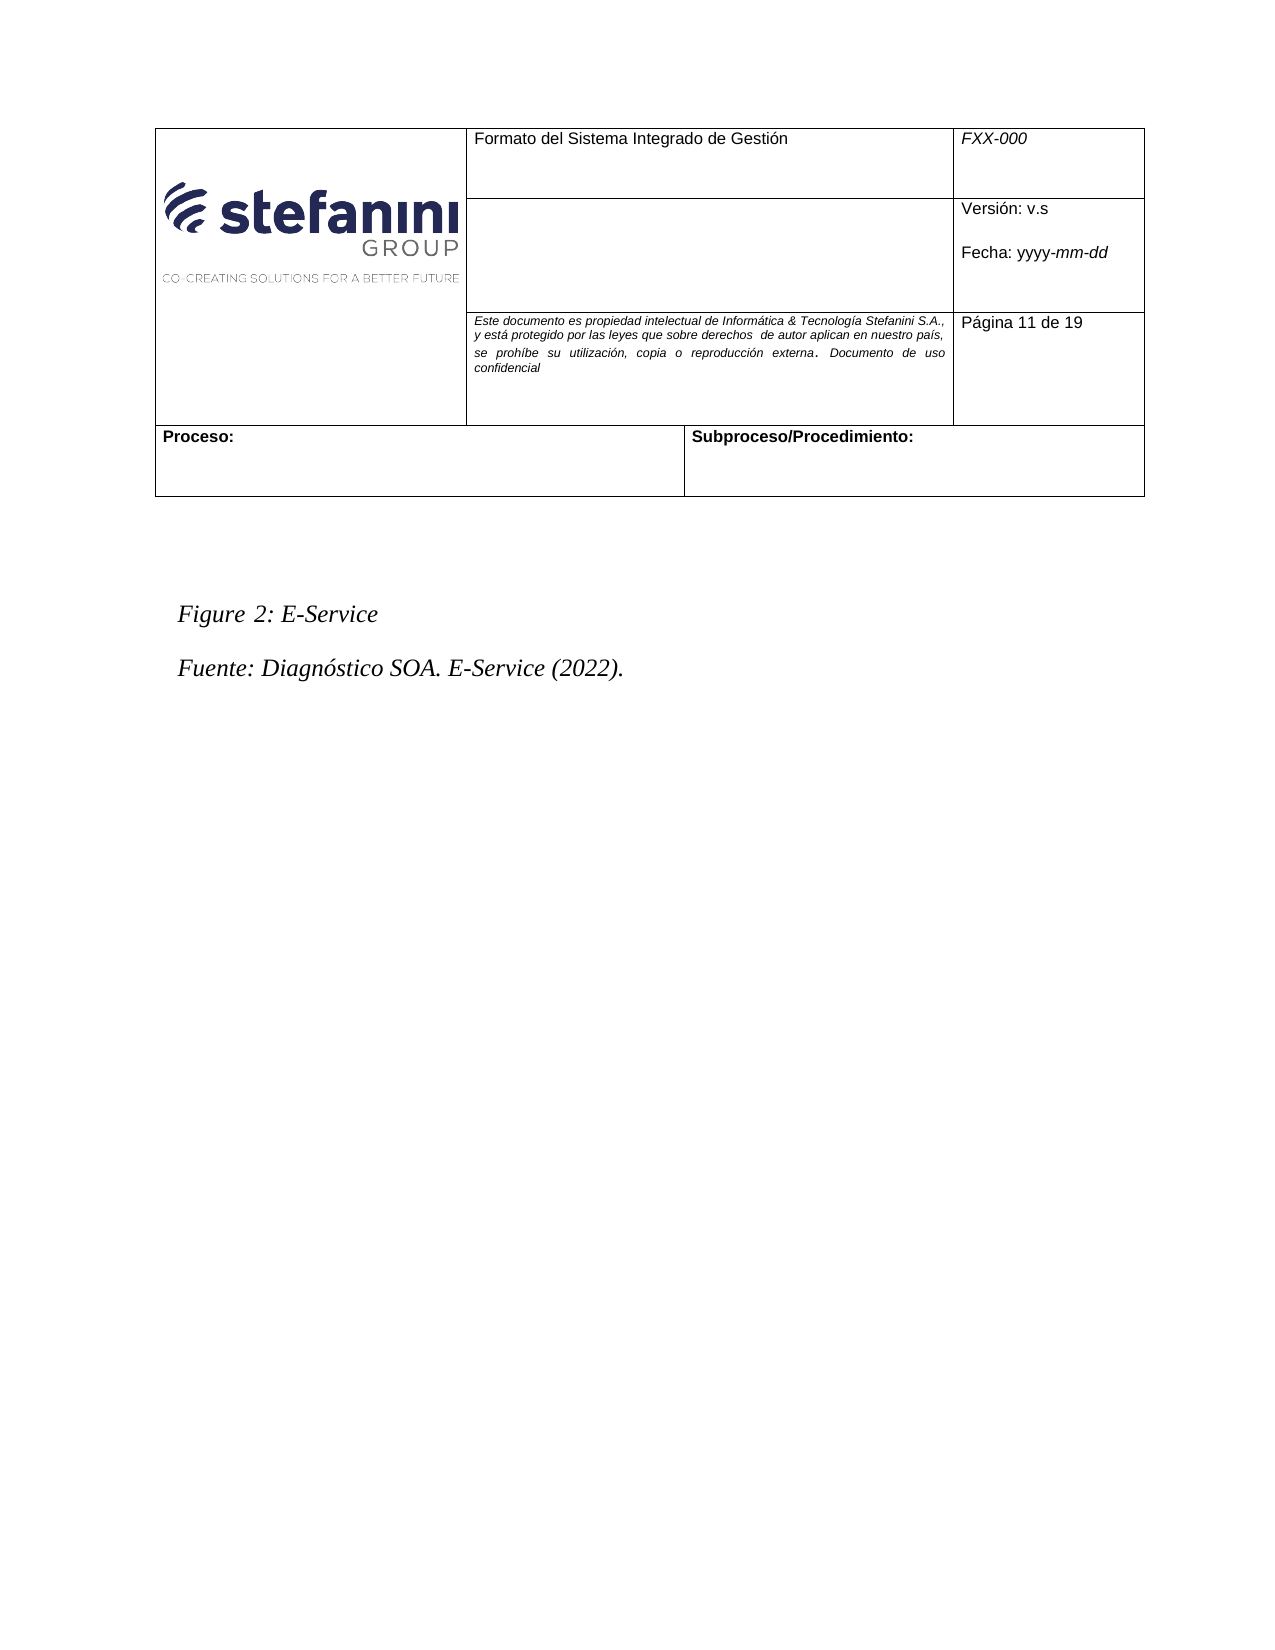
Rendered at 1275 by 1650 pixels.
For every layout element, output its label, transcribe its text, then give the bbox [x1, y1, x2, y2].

text Figure 2: E-Service [177, 599, 1098, 628]
picture [162, 182, 460, 286]
text Fuente: Diagnóstico SOA. E-Service (2022). [177, 653, 1098, 682]
